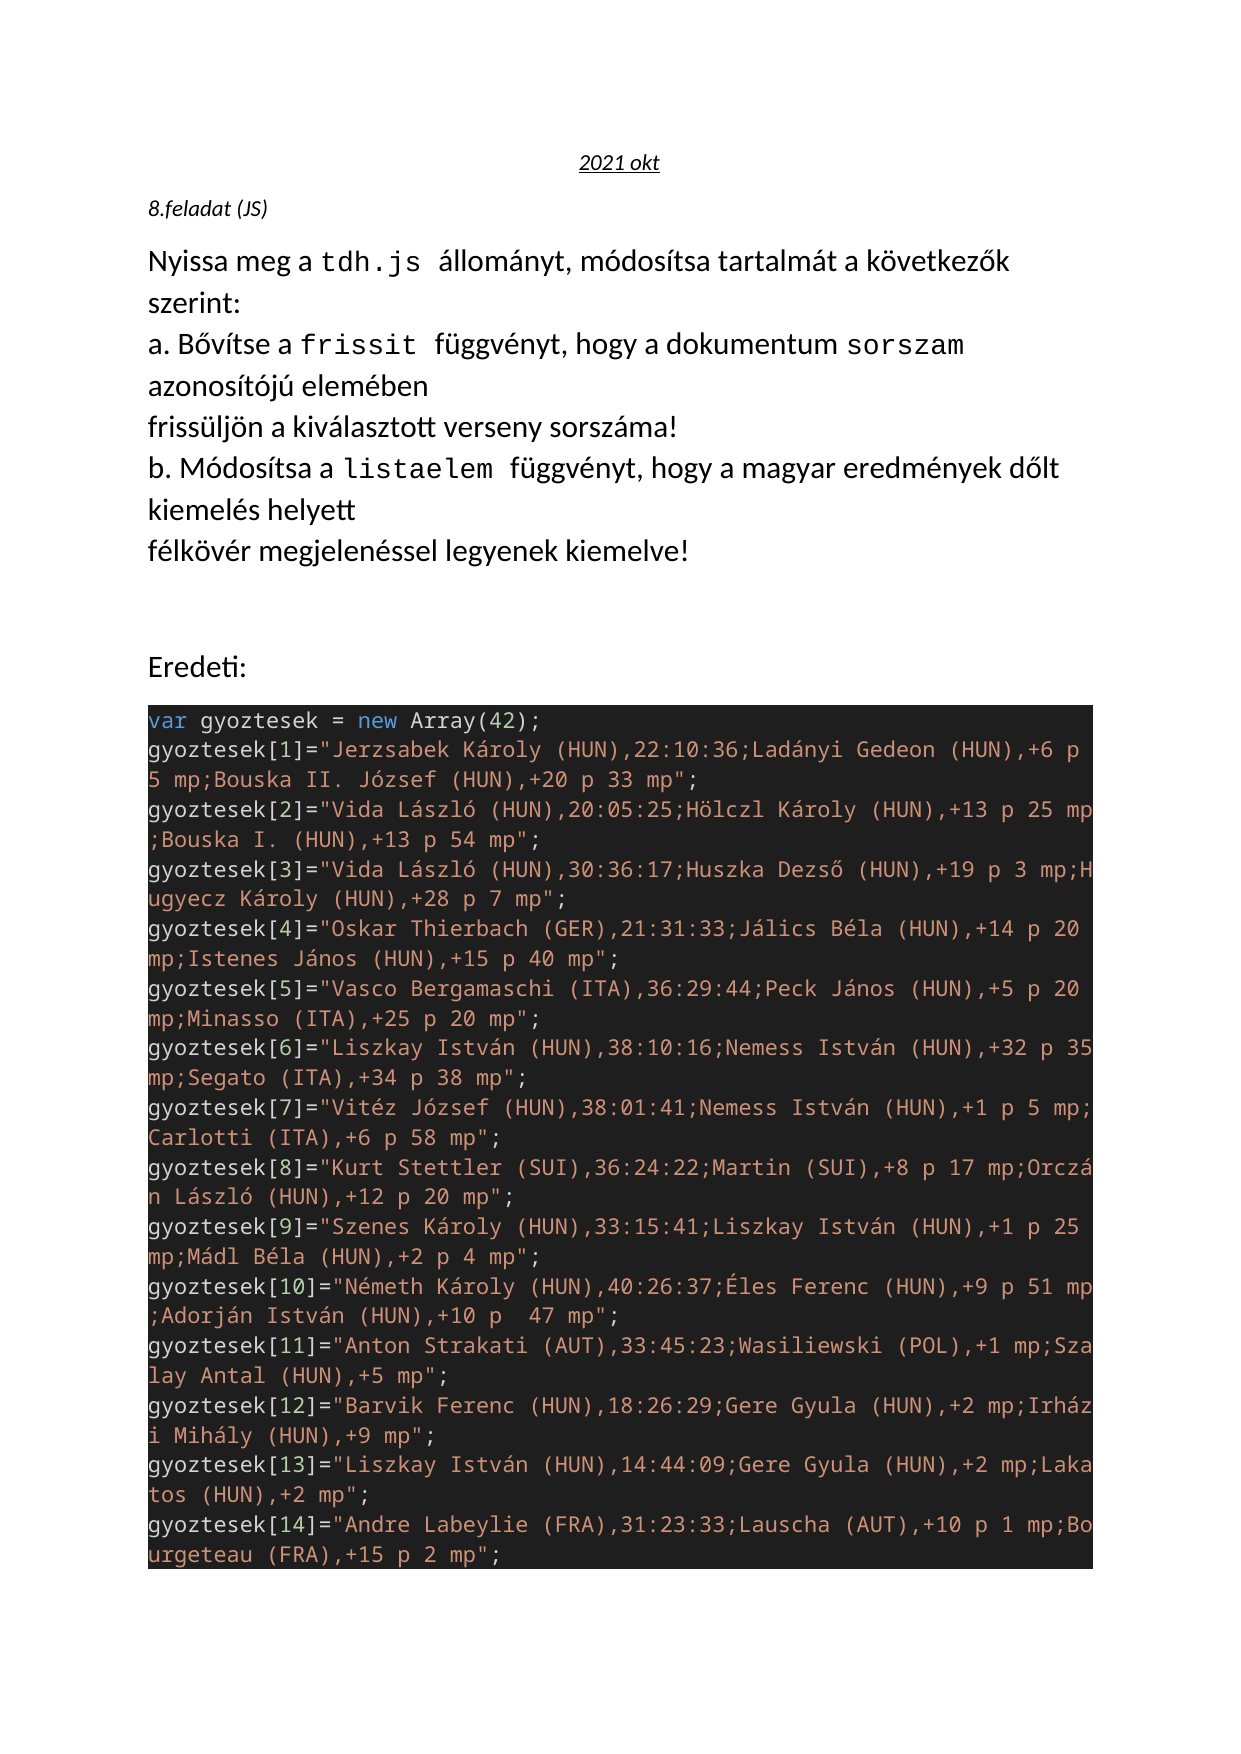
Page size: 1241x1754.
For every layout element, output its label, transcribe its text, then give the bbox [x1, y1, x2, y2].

text 2021 okt [148, 148, 1093, 176]
text Nyissa meg a tdh.js állományt, módosítsa tartalmát a következők szerint: a. Bővítse a frissit függvényt, hogy a dokumentum sorszam azonosítójú elemében frissüljön a kiválasztott verseny sorszáma! b. Módosítsa a listaelem függvényt, hogy a magyar eredmények dőlt kiemelés helyett félkövér megjelenéssel legyenek kiemelve! [148, 241, 1093, 569]
text gyoztesek[5]="Vasco Bergamaschi (ITA),36:29:44;Peck János (HUN),+5 p 20 mp;Minasso (ITA),+25 p 20 mp"; [148, 973, 1093, 1032]
text gyoztesek[6]="Liszkay István (HUN),38:10:16;Nemess István (HUN),+32 p 35 mp;Segato (ITA),+34 p 38 mp"; [148, 1032, 1093, 1092]
text gyoztesek[4]="Oskar Thierbach (GER),21:31:33;Jálics Béla (HUN),+14 p 20 mp;Istenes János (HUN),+15 p 40 mp"; [148, 913, 1093, 973]
text var gyoztesek = new Array(42); [148, 705, 1093, 734]
text gyoztesek[10]="Németh Károly (HUN),40:26:37;Éles Ferenc (HUN),+9 p 51 mp;Adorján István (HUN),+10 p 47 mp"; [148, 1271, 1093, 1330]
text gyoztesek[8]="Kurt Stettler (SUI),36:24:22;Martin (SUI),+8 p 17 mp;Orczán László (HUN),+12 p 20 mp"; [148, 1152, 1093, 1211]
text gyoztesek[2]="Vida László (HUN),20:05:25;Hölczl Károly (HUN),+13 p 25 mp;Bouska I. (HUN),+13 p 54 mp"; [148, 794, 1093, 854]
text gyoztesek[13]="Liszkay István (HUN),14:44:09;Gere Gyula (HUN),+2 mp;Lakatos (HUN),+2 mp"; [148, 1449, 1093, 1509]
text Eredeti: [148, 647, 1093, 685]
text gyoztesek[11]="Anton Strakati (AUT),33:45:23;Wasiliewski (POL),+1 mp;Szalay Antal (HUN),+5 mp"; [148, 1330, 1093, 1390]
text gyoztesek[3]="Vida László (HUN),30:36:17;Huszka Dezső (HUN),+19 p 3 mp;Hugyecz Károly (HUN),+28 p 7 mp"; [148, 854, 1093, 913]
text gyoztesek[1]="Jerzsabek Károly (HUN),22:10:36;Ladányi Gedeon (HUN),+6 p 5 mp;Bouska II. József (HUN),+20 p 33 mp"; [148, 734, 1093, 794]
text gyoztesek[14]="Andre Labeylie (FRA),31:23:33;Lauscha (AUT),+10 p 1 mp;Bourgeteau (FRA),+15 p 2 mp"; [148, 1509, 1093, 1569]
text gyoztesek[9]="Szenes Károly (HUN),33:15:41;Liszkay István (HUN),+1 p 25 mp;Mádl Béla (HUN),+2 p 4 mp"; [148, 1211, 1093, 1271]
text 8.feladat (JS) [148, 194, 1093, 222]
text gyoztesek[12]="Barvik Ferenc (HUN),18:26:29;Gere Gyula (HUN),+2 mp;Irházi Mihály (HUN),+9 mp"; [148, 1390, 1093, 1449]
text gyoztesek[7]="Vitéz József (HUN),38:01:41;Nemess István (HUN),+1 p 5 mp;Carlotti (ITA),+6 p 58 mp"; [148, 1092, 1093, 1152]
